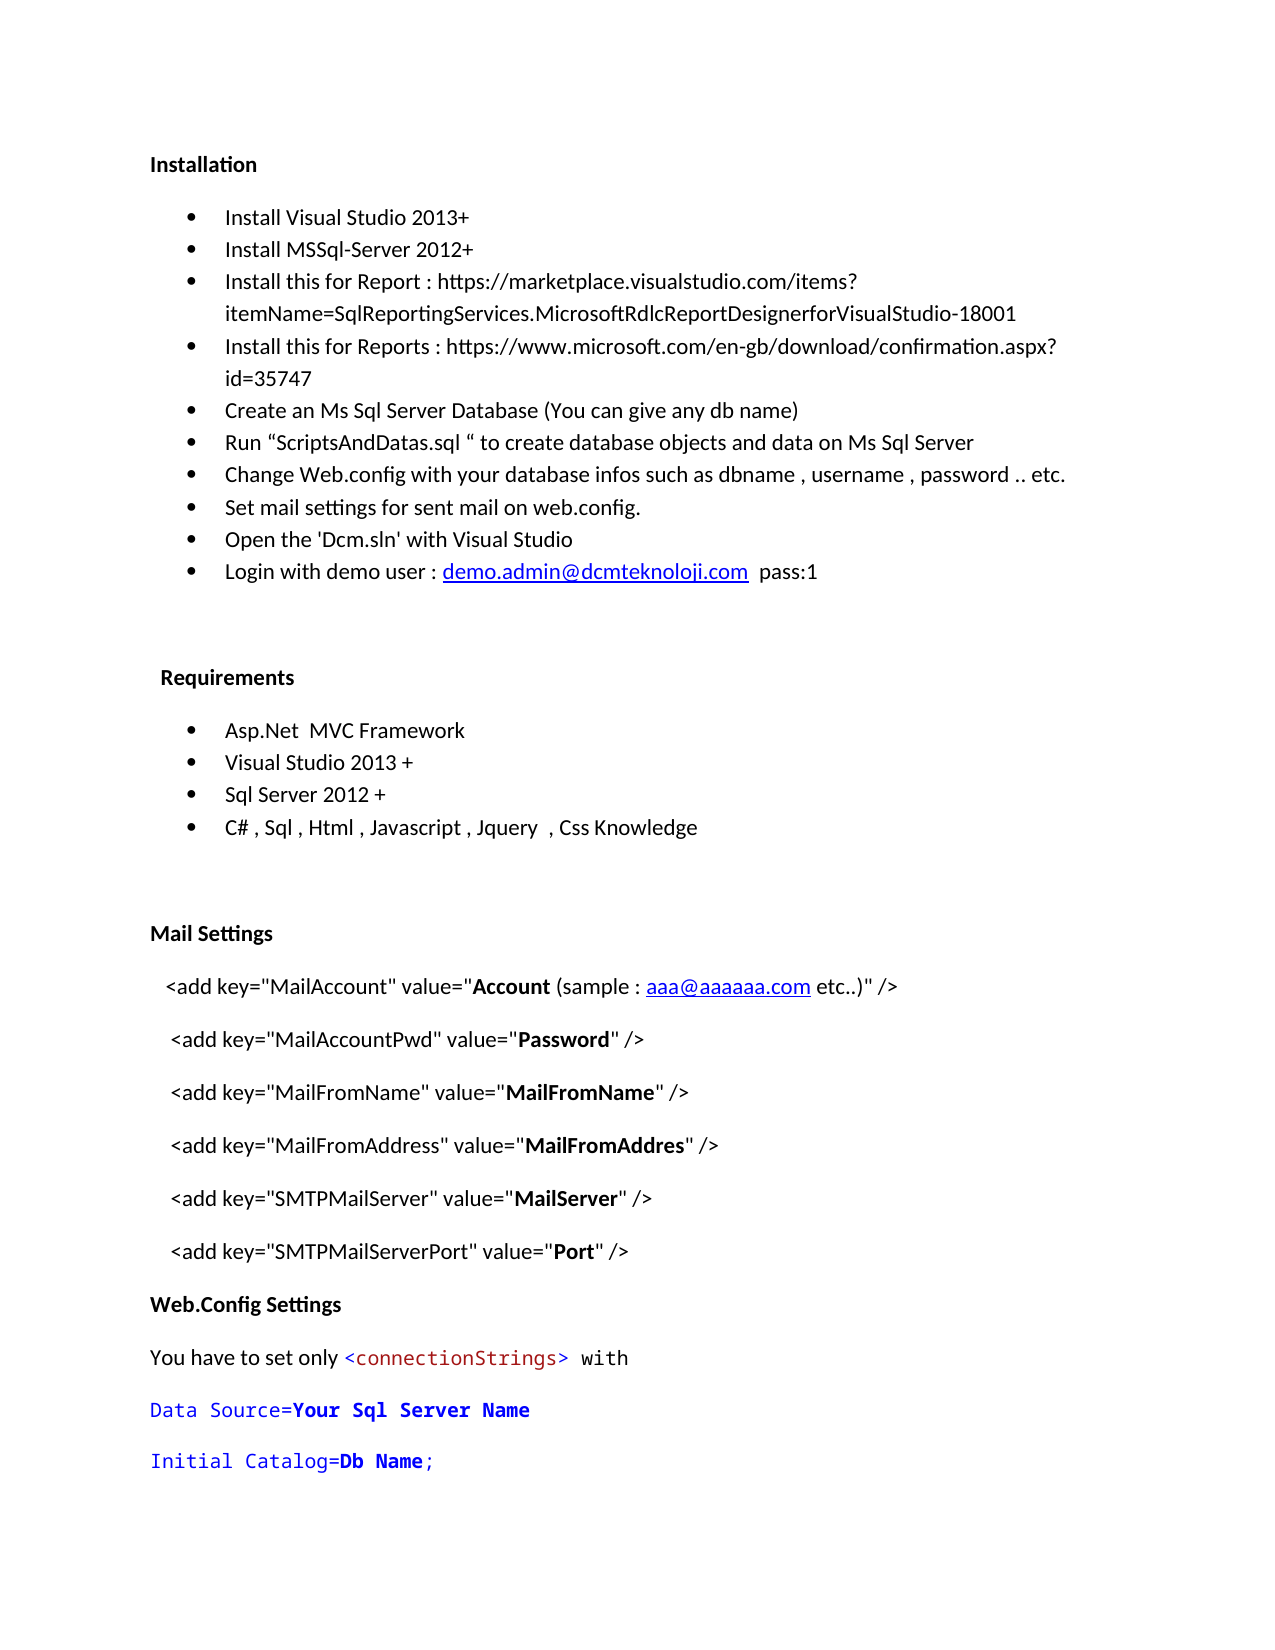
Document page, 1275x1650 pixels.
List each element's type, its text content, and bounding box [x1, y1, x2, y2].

list Create an Ms Sql Server Database (You can give any db name) [187, 396, 1125, 424]
text <add key="MailFromAddress" value="MailFromAddres" /> [150, 1131, 1125, 1159]
list Asp.Net MVC Framework [187, 716, 1125, 744]
list Sql Server 2012 + [187, 781, 1125, 808]
text Data Source=Your Sql Server Name [150, 1396, 1125, 1423]
list Install this for Report : https://marketplace.visualstudio.com/items?itemName=SqlReportingServices.MicrosoftRdlcReportDesignerforVisualStudio-18001 [187, 267, 1125, 328]
text You have to set only <connectionStrings> with [150, 1343, 1125, 1371]
text <add key="MailAccount" value="Account (sample : aaa@aaaaaa.com etc..)" /> [150, 972, 1125, 1000]
list Login with demo user : demo.admin@dcmteknoloji.com pass:1 [187, 557, 1125, 585]
list Run “ScriptsAndDatas.sql “ to create database objects and data on Ms Sql Server [187, 428, 1125, 456]
list Visual Studio 2013 + [187, 748, 1125, 776]
text <add key="MailAccountPwd" value="Password" /> [150, 1025, 1125, 1053]
text Web.Config Settings [150, 1290, 1125, 1318]
text Initial Catalog=Db Name; [150, 1448, 1125, 1475]
list Change Web.config with your database infos such as dbname , username , password .. etc. [187, 461, 1125, 488]
text Mail Settings [150, 919, 1125, 947]
list Install Visual Studio 2013+ [187, 203, 1125, 231]
text Requirements [150, 663, 1125, 691]
list C# , Sql , Html , Javascript , Jquery , Css Knowledge [187, 813, 1125, 841]
list Open the 'Dcm.sln' with Visual Studio [187, 525, 1125, 553]
list Install MSSql-Server 2012+ [187, 235, 1125, 263]
text <add key="SMTPMailServerPort" value="Port" /> [150, 1237, 1125, 1265]
text <add key="MailFromName" value="MailFromName" /> [150, 1078, 1125, 1106]
text Installation [150, 150, 1125, 178]
list Install this for Reports : https://www.microsoft.com/en-gb/download/confirmation.aspx?id=35747 [187, 332, 1125, 392]
text <add key="SMTPMailServer" value="MailServer" /> [150, 1184, 1125, 1212]
list Set mail settings for sent mail on web.config. [187, 493, 1125, 521]
